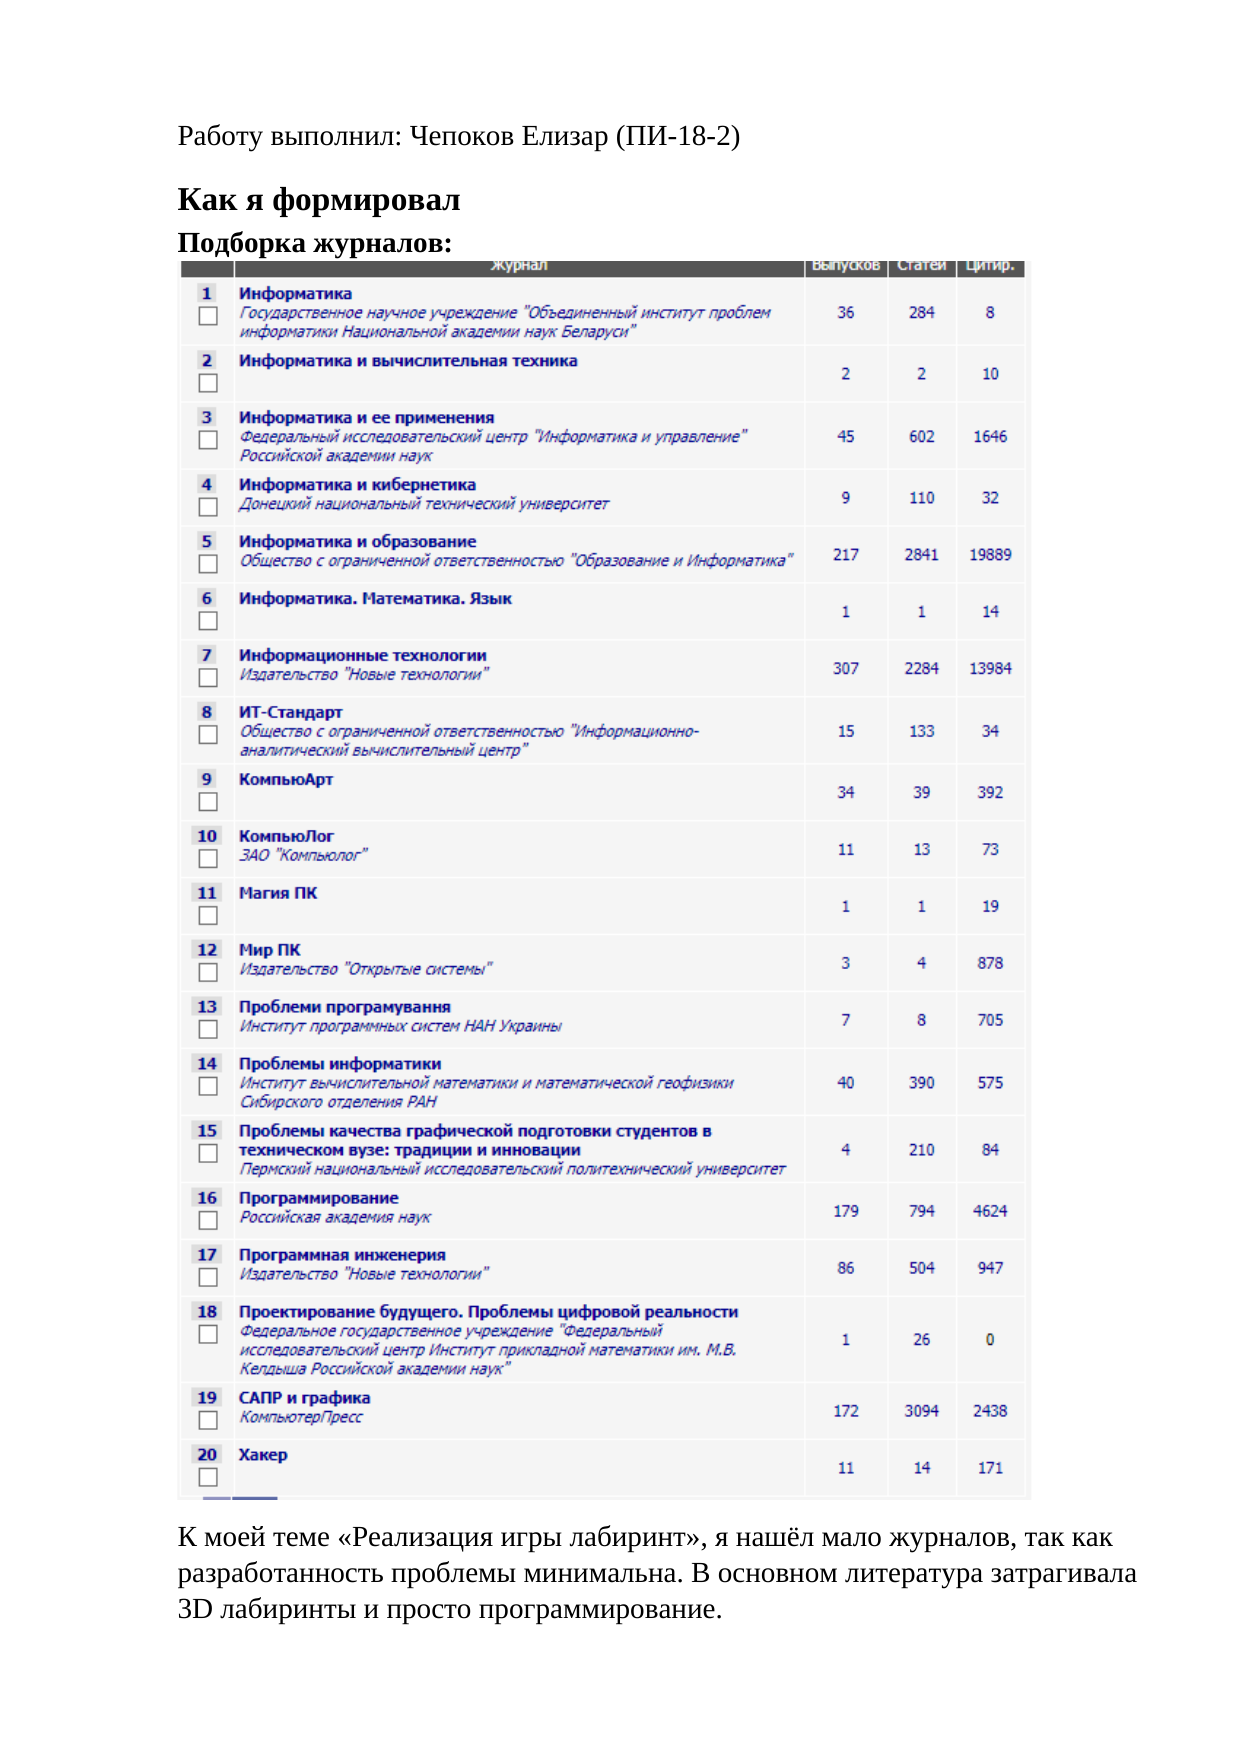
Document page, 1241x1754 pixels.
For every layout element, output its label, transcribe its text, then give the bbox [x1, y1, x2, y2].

text Работу выполнил: Чепоков Елизар (ПИ-18-2) [177, 118, 1152, 152]
text К моей теме «Реализация игры лабиринт», я нашёл мало журналов, так как разработанность проблемы минимальна. В основном литература затрагивала 3D лабиринты и просто программирование. [177, 1519, 1152, 1625]
subtitle Подборка журналов: [177, 225, 1152, 258]
subtitle Как я формировал [177, 179, 1152, 218]
picture [177, 261, 1032, 1500]
